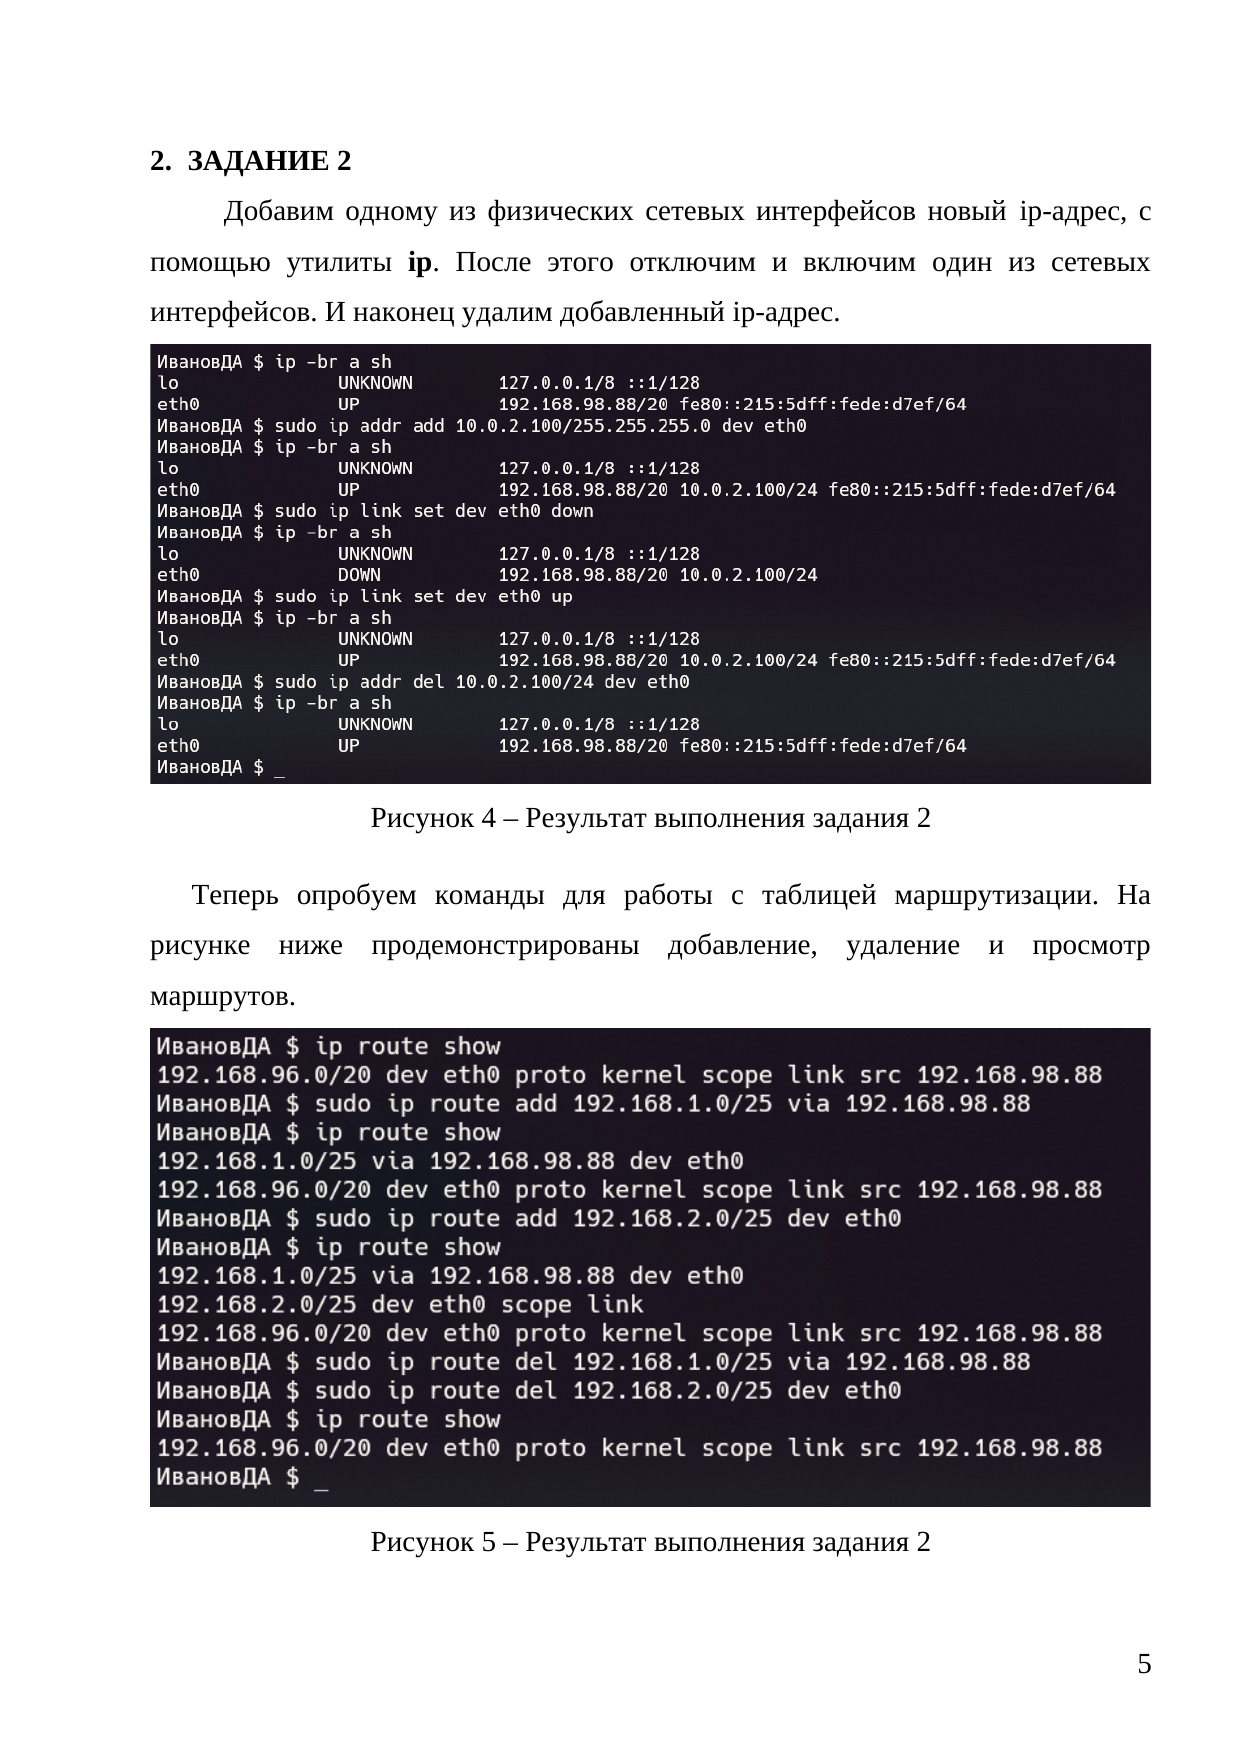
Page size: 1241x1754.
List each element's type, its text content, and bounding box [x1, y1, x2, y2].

text Добавим одному из физических сетевых интерфейсов новый ip-адрес, с помощью утилиты ip. После этого отключим и включим один из сетевых интерфейсов. И наконец удалим добавленный ip-адрес. [150, 193, 1152, 328]
subtitle Задание 2 [150, 143, 1152, 177]
text Рисунок 4 – Результат выполнения задания 2 [150, 800, 1152, 833]
text Рисунок 5 – Результат выполнения задания 2 [150, 1524, 1152, 1557]
picture [150, 344, 1152, 784]
picture [150, 1028, 1151, 1507]
